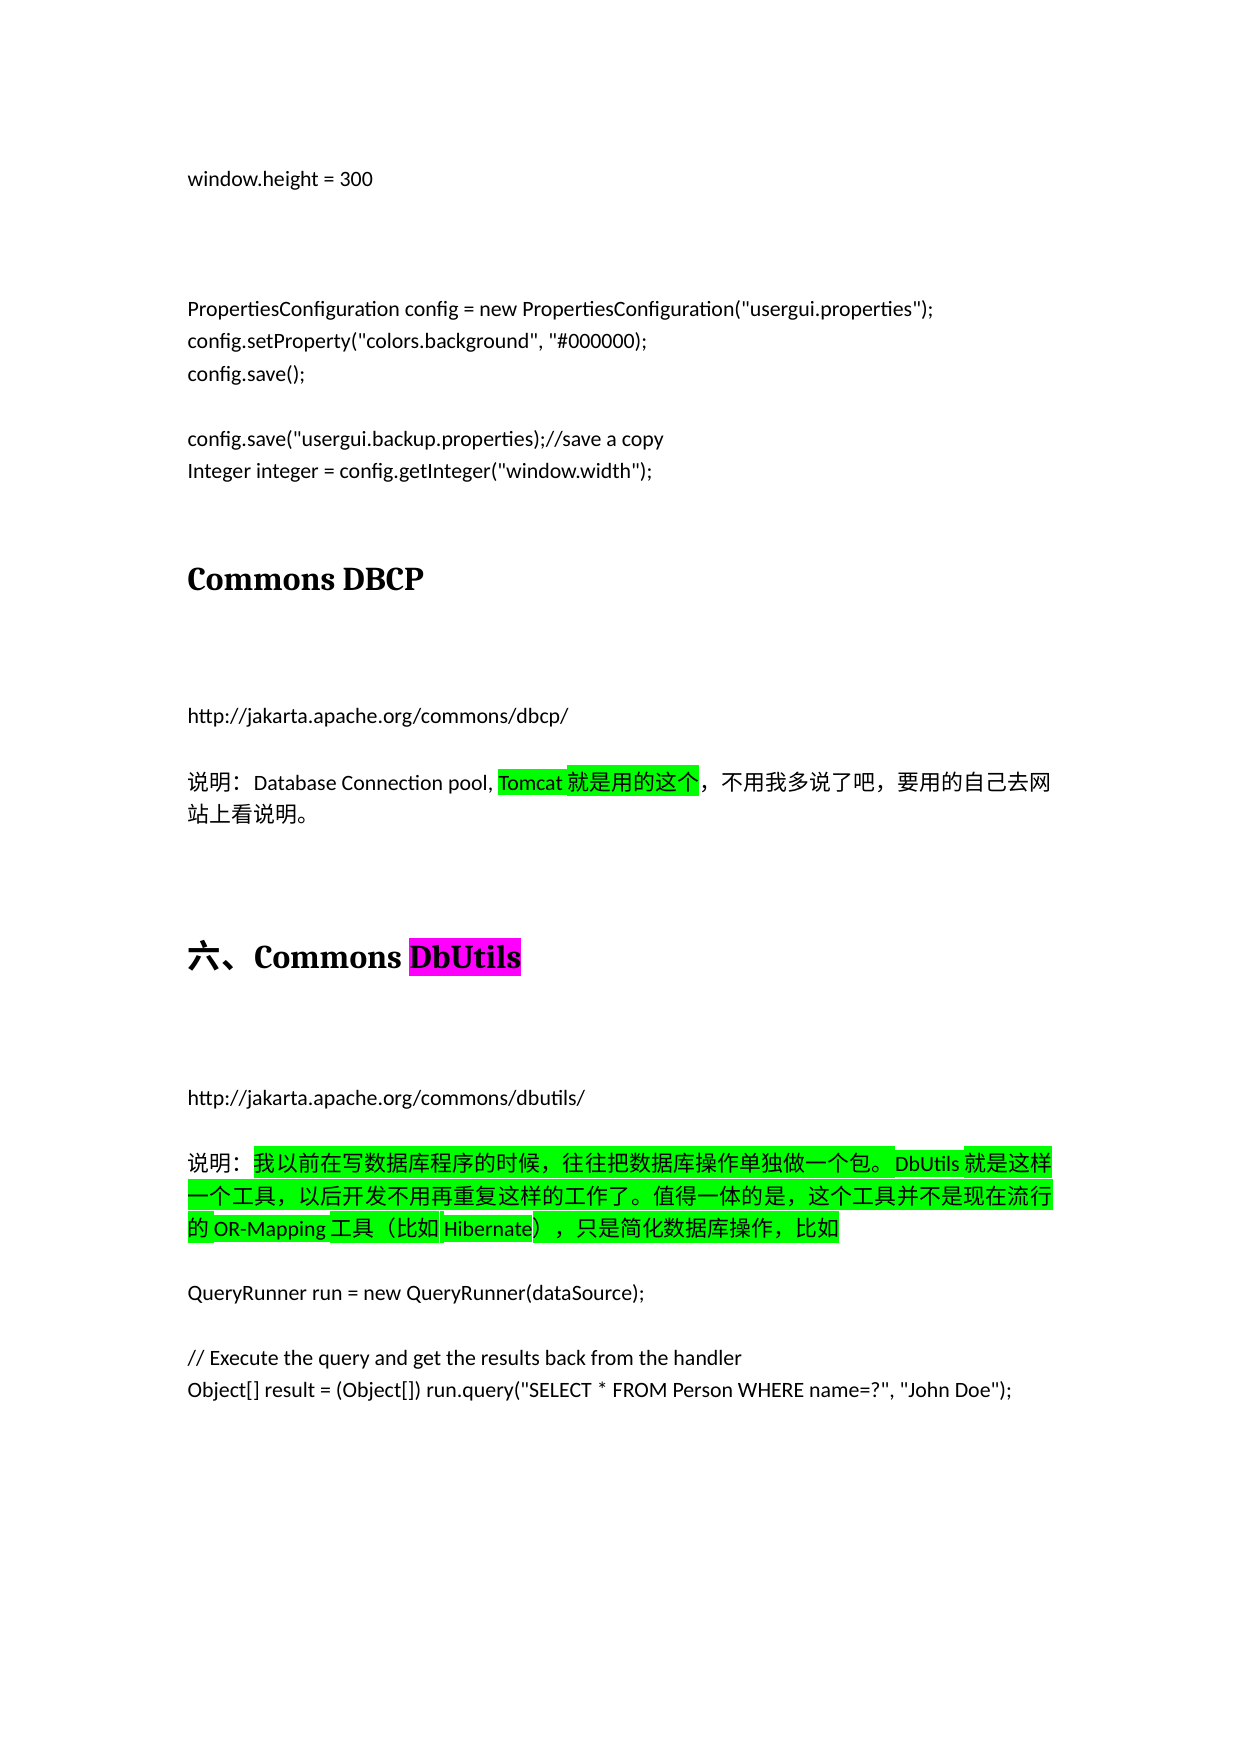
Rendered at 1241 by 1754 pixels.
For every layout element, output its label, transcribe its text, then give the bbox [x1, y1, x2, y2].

subtitle Commons DBCP [187, 547, 1053, 612]
text Integer integer = config.getInteger("window.width"); [187, 454, 1053, 487]
text config.save(); [187, 357, 1053, 389]
text PropertiesConfiguration config = new PropertiesConfiguration("usergui.properties"); [187, 292, 1053, 324]
text config.save("usergui.backup.properties);//save a copy [187, 422, 1053, 454]
subtitle 六、Commons DbUtils [187, 921, 1053, 986]
text 说明：Database Connection pool, Tomcat就是用的这个，不用我多说了吧，要用的自己去网站上看说明。 [187, 764, 1053, 829]
text window.height = 300 [187, 162, 1053, 194]
text config.setProperty("colors.background", "#000000); [187, 324, 1053, 357]
text http://jakarta.apache.org/commons/dbcp/ [187, 699, 1053, 732]
text http://jakarta.apache.org/commons/dbutils/ [187, 1081, 1053, 1113]
text QueryRunner run = new QueryRunner(dataSource); [187, 1276, 1053, 1308]
text Object[] result = (Object[]) run.query("SELECT * FROM Person WHERE name=?", "John Doe"); [187, 1373, 1053, 1406]
text // Execute the query and get the results back from the handler [187, 1341, 1053, 1373]
text 说明：我以前在写数据库程序的时候，往往把数据库操作单独做一个包。DbUtils就是这样一个工具，以后开发不用再重复这样的工作了。值得一体的是，这个工具并不是现在流行的OR-Mapping工具（比如Hibernate），只是简化数据库操作，比如 [187, 1146, 1053, 1243]
